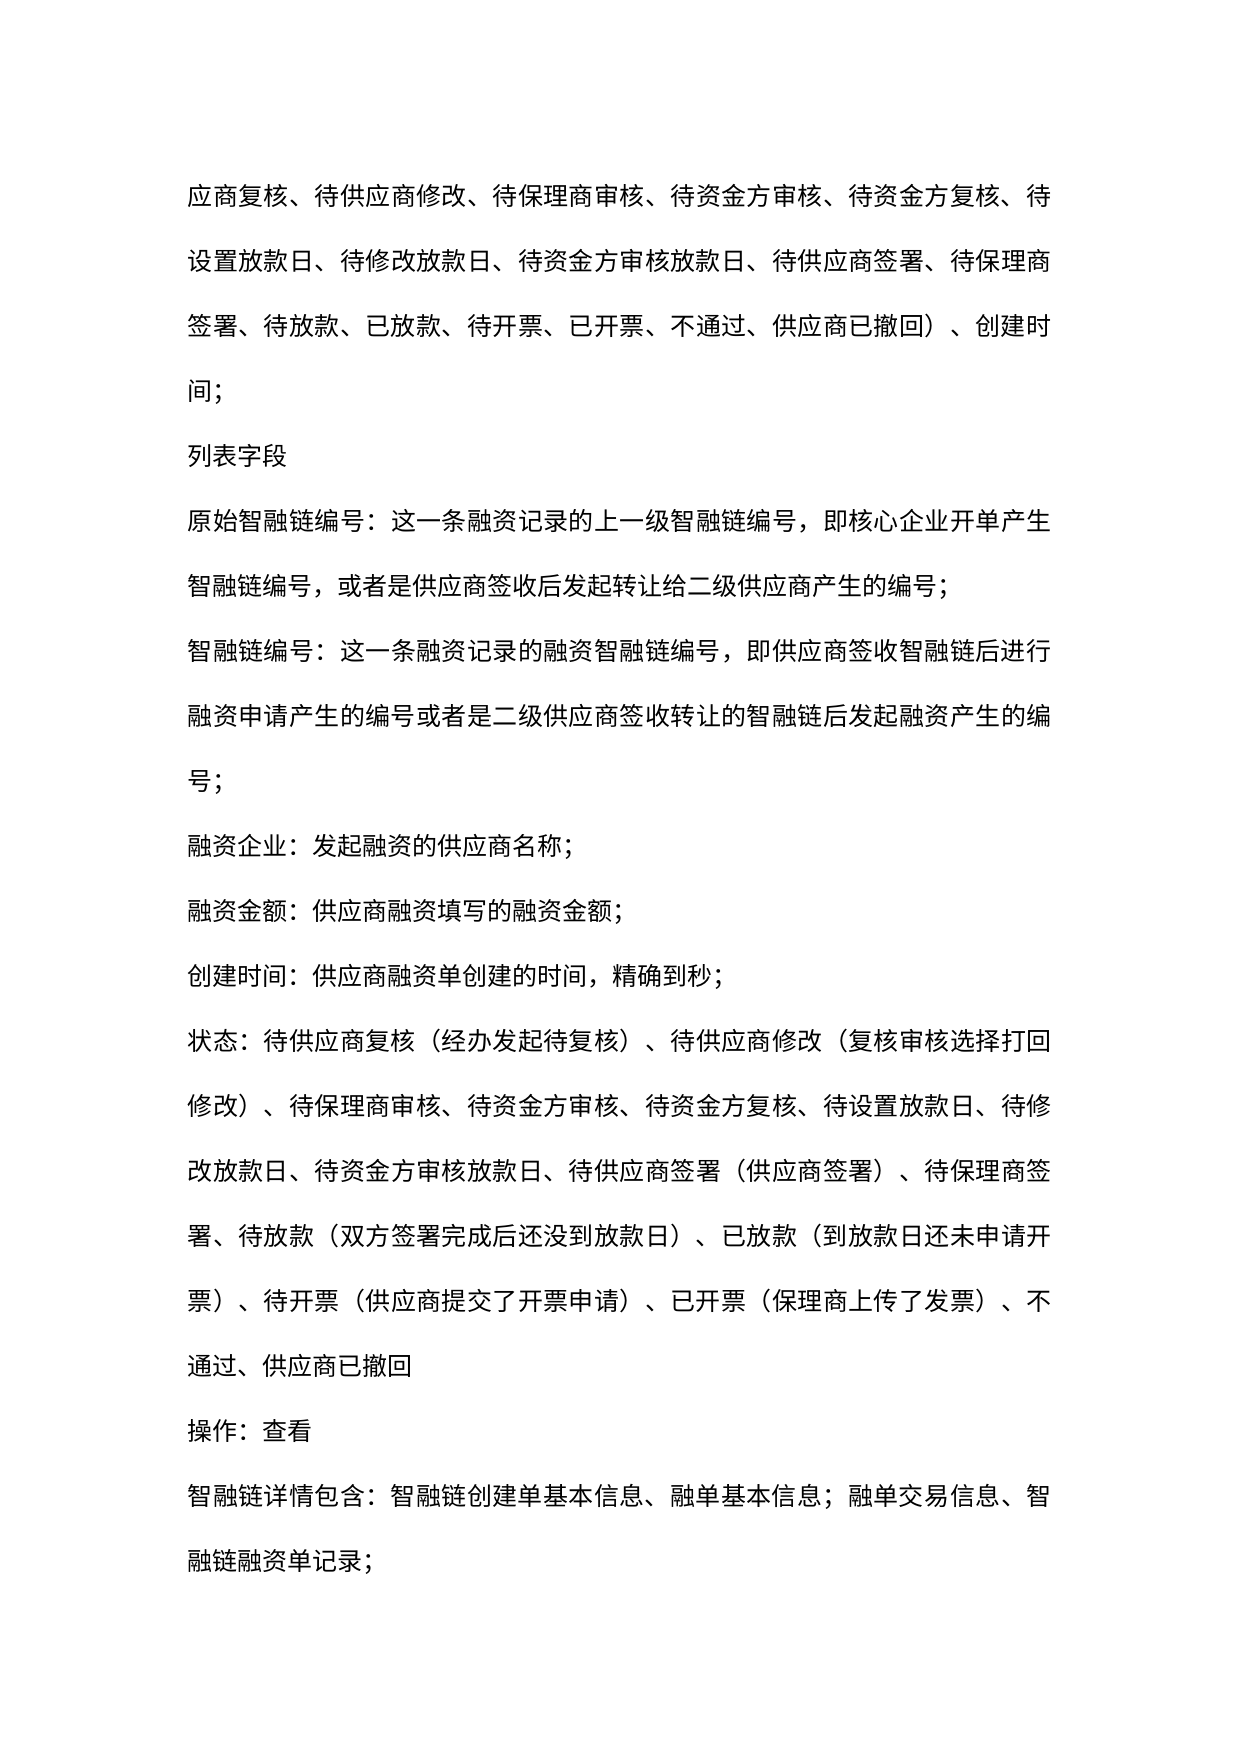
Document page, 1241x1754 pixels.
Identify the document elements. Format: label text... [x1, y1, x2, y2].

text 创建时间：供应商融资单创建的时间，精确到秒； [187, 942, 1053, 1007]
text 融资金额：供应商融资填写的融资金额； [187, 877, 1053, 942]
text 列表字段 [187, 422, 1053, 487]
text 操作：查看 [187, 1397, 1053, 1462]
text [187, 162, 1053, 422]
text 原始智融链编号：这一条融资记录的上一级智融链编号，即核心企业开单产生智融链编号，或者是供应商签收后发起转让给二级供应商产生的编号； [187, 487, 1053, 617]
text 智融链编号：这一条融资记录的融资智融链编号，即供应商签收智融链后进行融资申请产生的编号或者是二级供应商签收转让的智融链后发起融资产生的编号； [187, 617, 1053, 812]
text 状态：待供应商复核（经办发起待复核）、待供应商修改（复核审核选择打回修改）、待保理商审核、待资金方审核、待资金方复核、待设置放款日、待修改放款日、待资金方审核放款日、待供应商签署（供应商签署）、待保理商签署、待放款（双方签署完成后还没到放款日）、已放款（到放款日还未申请开票）、待开票（供应商提交了开票申请）、已开票（保理商上传了发票）、不通过、供应商已撤回 [187, 1007, 1053, 1397]
text 智融链详情包含：智融链创建单基本信息、融单基本信息；融单交易信息、智融链融资单记录； [187, 1462, 1053, 1592]
text 融资企业：发起融资的供应商名称； [187, 812, 1053, 877]
